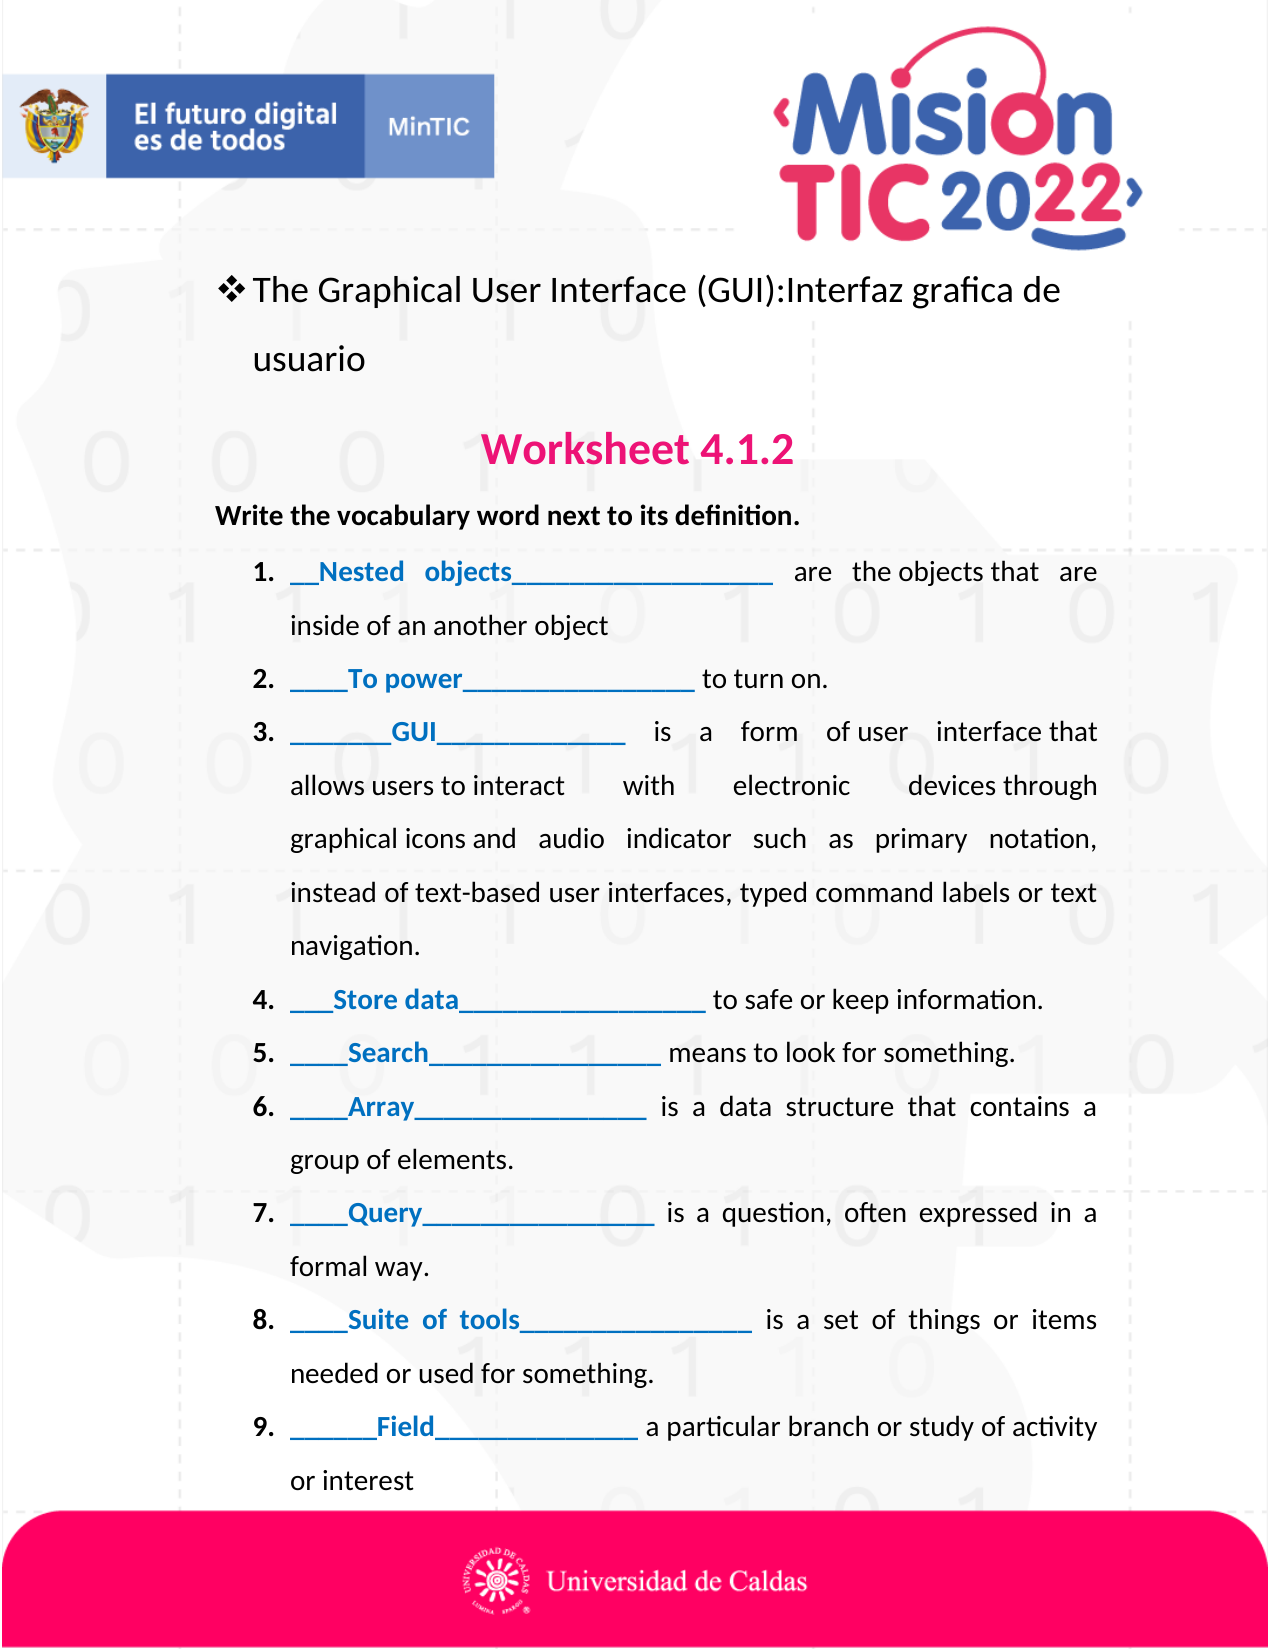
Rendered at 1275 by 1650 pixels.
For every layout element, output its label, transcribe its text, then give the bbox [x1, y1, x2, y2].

text Write the vocabulary word next to its definition. [215, 497, 1098, 532]
list The Graphical User Interface (GUI):Interfaz grafica de usuario [215, 266, 1098, 380]
list ____Search________________ means to look for something. [252, 1034, 1098, 1070]
list ______Field______________ a particular branch or study of activity or interest [252, 1408, 1098, 1497]
list ____To power________________ to turn on. [252, 660, 1098, 696]
list __Nested objects__________________ are the objects that are inside of an another object [252, 553, 1098, 642]
list _______GUI_____________ is a form of user interface that allows users to interact with electronic devices through graphical icons and audio indicator such as primary notation, instead of text-based user interfaces, typed command labels or text navigation. [252, 713, 1098, 963]
list ___Store data_________________ to safe or keep information. [252, 981, 1098, 1016]
list ____Array________________ is a data structure that contains a group of elements. [252, 1088, 1098, 1177]
list ____Suite of tools________________ is a set of things or items needed or used for something. [252, 1301, 1098, 1390]
picture [2, 0, 1268, 1649]
list ____Query________________ is a question, often expressed in a formal way. [252, 1194, 1098, 1283]
text Worksheet 4.1.2 [177, 420, 1098, 476]
